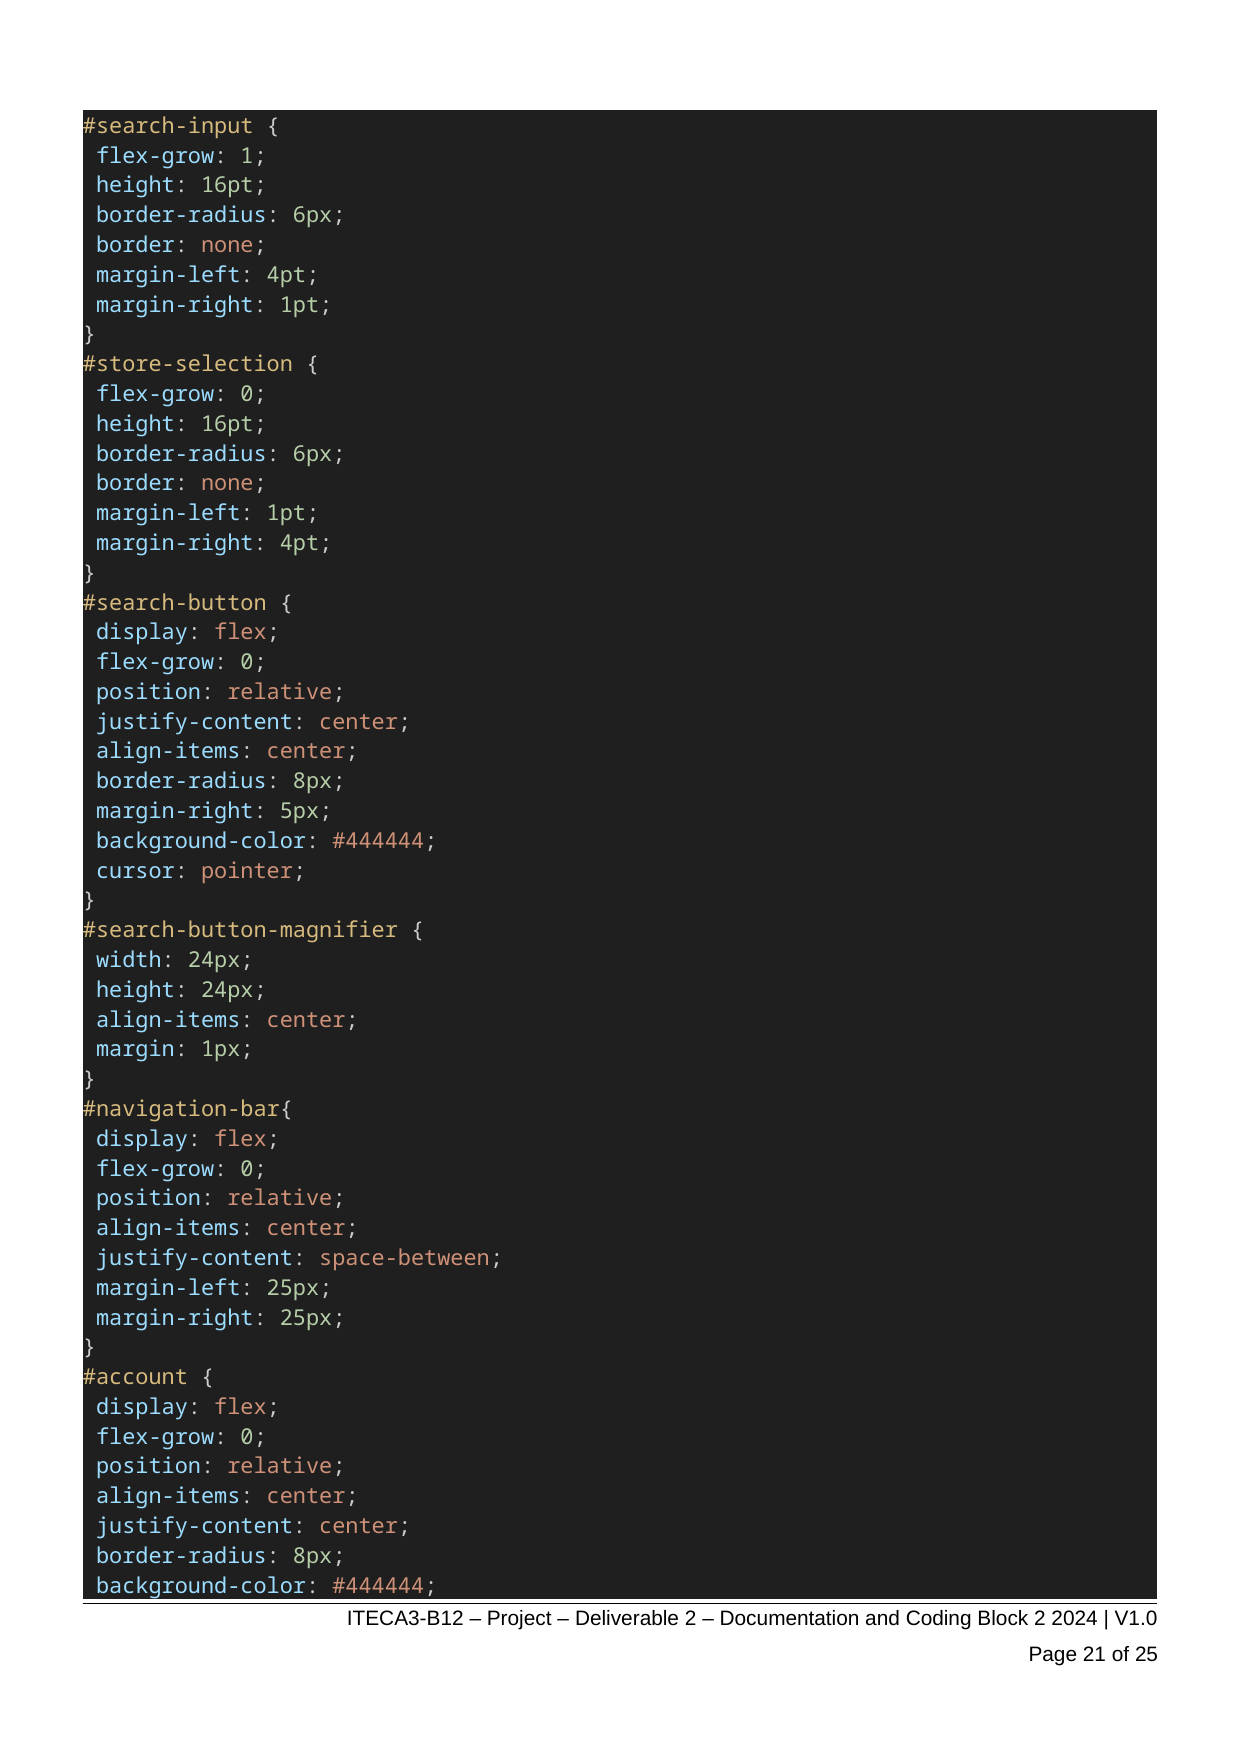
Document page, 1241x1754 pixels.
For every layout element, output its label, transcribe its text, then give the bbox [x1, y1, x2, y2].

text align-items: center; [83, 1480, 1157, 1510]
text border-radius: 6px; [83, 438, 1157, 467]
text } [83, 1331, 1157, 1361]
text display: flex; [83, 1391, 1157, 1421]
text background-color: #444444; [83, 825, 1157, 855]
text position: relative; [83, 676, 1157, 706]
text justify-content: center; [83, 706, 1157, 736]
text border: none; [83, 467, 1157, 497]
text height: 16pt; [83, 408, 1157, 438]
text border-radius: 8px; [83, 765, 1157, 795]
text margin-left: 25px; [83, 1272, 1157, 1302]
text margin: 1px; [83, 1033, 1157, 1063]
text } [83, 1063, 1157, 1093]
text #search-button-magnifier { [83, 914, 1157, 944]
text } [83, 318, 1157, 348]
text height: 16pt; [83, 169, 1157, 199]
text #account { [83, 1361, 1157, 1391]
text align-items: center; [83, 736, 1157, 765]
text #navigation-bar{ [83, 1093, 1157, 1123]
text margin-right: 25px; [83, 1302, 1157, 1331]
text flex-grow: 0; [83, 378, 1157, 408]
text margin-right: 1pt; [83, 289, 1157, 318]
text justify-content: center; [83, 1510, 1157, 1540]
text } [83, 884, 1157, 914]
text flex-grow: 1; [83, 140, 1157, 169]
text margin-right: 5px; [83, 795, 1157, 825]
text #store-selection { [83, 348, 1157, 378]
text margin-left: 4pt; [83, 259, 1157, 289]
text border: none; [83, 229, 1157, 259]
text margin-right: 4pt; [83, 527, 1157, 557]
text flex-grow: 0; [83, 646, 1157, 676]
text align-items: center; [83, 1004, 1157, 1033]
text flex-grow: 0; [83, 1153, 1157, 1182]
text width: 24px; [83, 944, 1157, 974]
text border-radius: 8px; [83, 1540, 1157, 1570]
text cursor: pointer; [83, 855, 1157, 884]
text height: 24px; [83, 974, 1157, 1004]
text margin-left: 1pt; [83, 497, 1157, 527]
text align-items: center; [83, 1212, 1157, 1242]
text #search-input { [83, 110, 1157, 140]
text justify-content: space-between; [83, 1242, 1157, 1272]
text background-color: #444444; [83, 1570, 1157, 1599]
text display: flex; [83, 1123, 1157, 1153]
text } [83, 557, 1157, 587]
text #search-button { [83, 587, 1157, 616]
text border-radius: 6px; [83, 199, 1157, 229]
text flex-grow: 0; [83, 1421, 1157, 1451]
text position: relative; [83, 1182, 1157, 1212]
text display: flex; [83, 616, 1157, 646]
text position: relative; [83, 1451, 1157, 1480]
